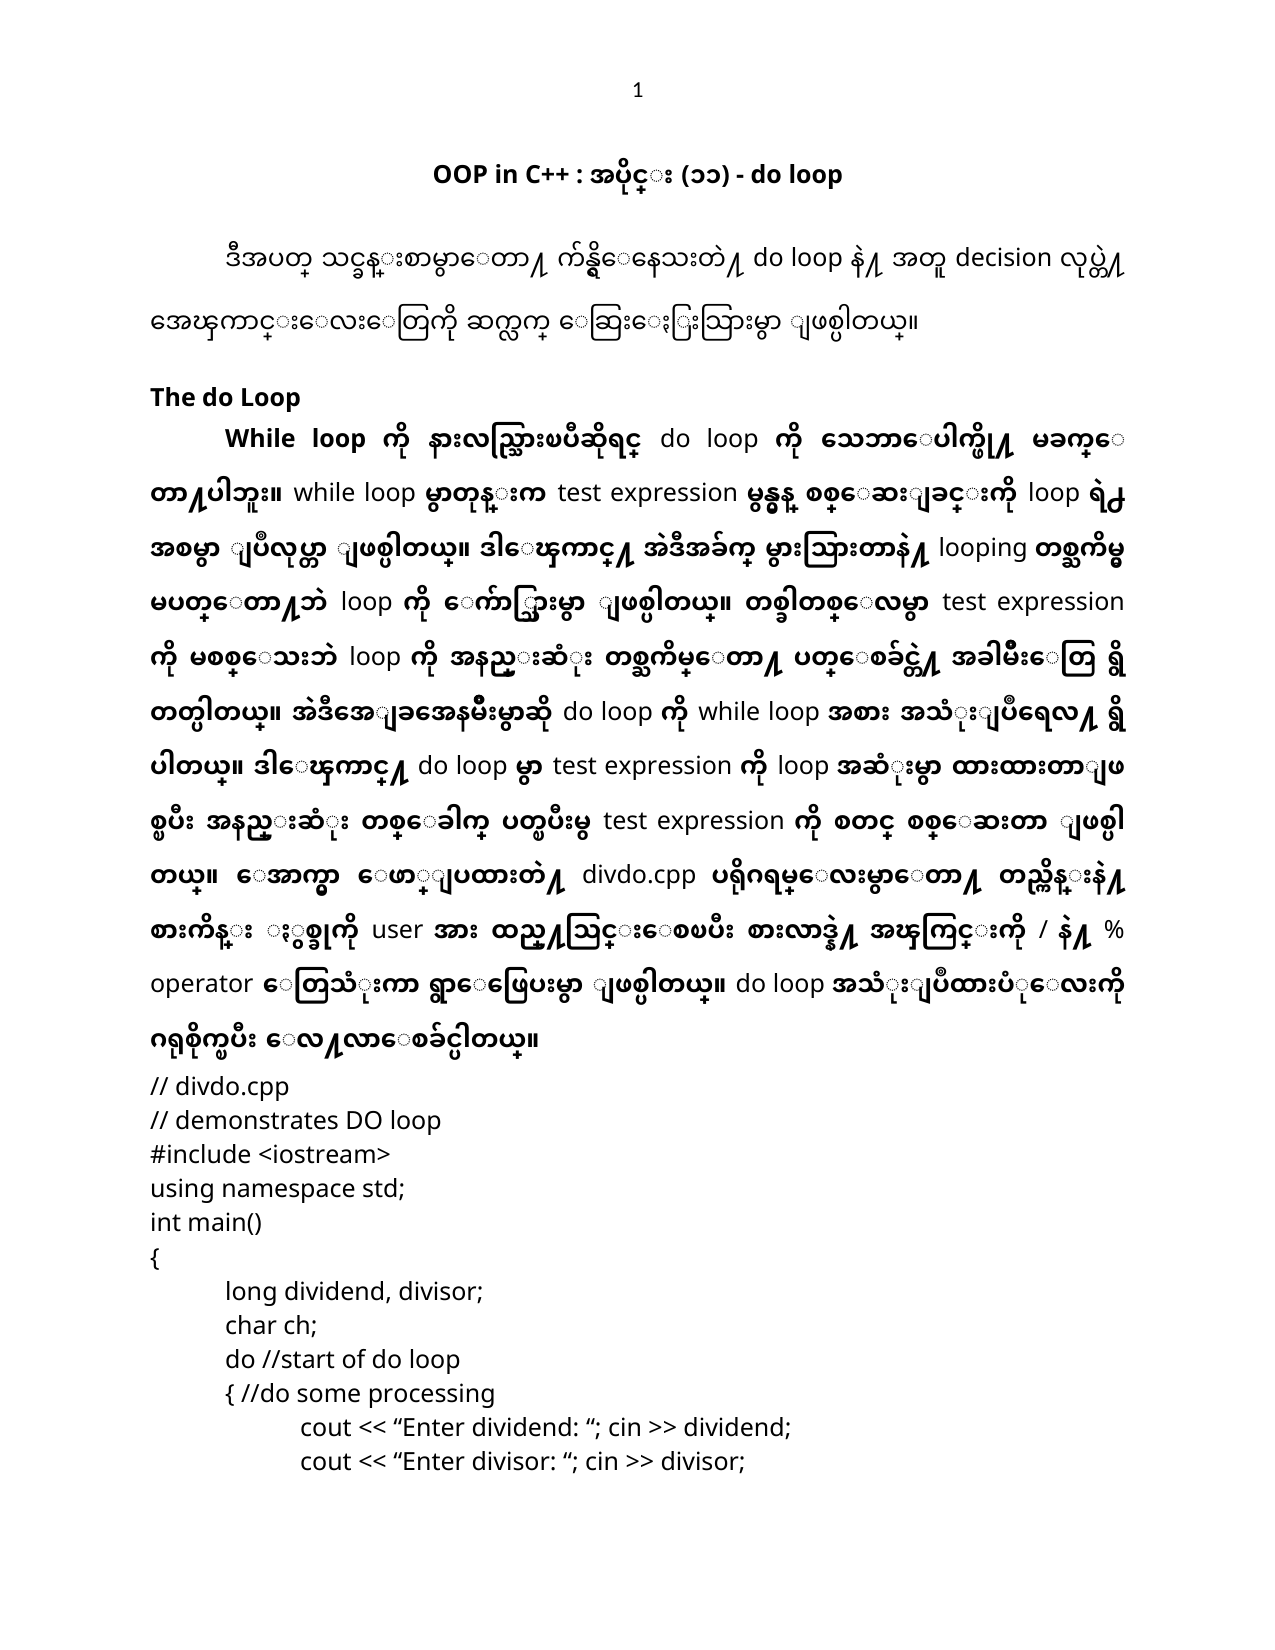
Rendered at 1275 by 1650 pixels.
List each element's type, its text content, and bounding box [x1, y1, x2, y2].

text // demonstrates DO loop [150, 1103, 1125, 1137]
text using namespace std; [150, 1171, 1125, 1205]
text char ch; [150, 1307, 1125, 1341]
text do //start of do loop [150, 1341, 1125, 1375]
text The do Loop [150, 380, 1125, 414]
text ဒီအပတ္ သင္ခန္းစာမွာေတာ႔ က်န္ရွိေနေသးတဲ႔ do loop နဲ႔ အတူ decision လုပ္တဲ႔ အေၾကာင္းေလးေတြကို ဆက္လက္ ေဆြးေႏြးသြားမွာ ျဖစ္ပါတယ္။ [150, 233, 1125, 351]
text cout << “Enter dividend: “; cin >> dividend; [225, 1409, 1125, 1443]
text cout << “Enter divisor: “; cin >> divisor; [225, 1443, 1125, 1478]
text #include <iostream> [150, 1137, 1125, 1171]
text While loop ကို နားလည္သြားၿပီဆိုရင္ do loop ကို သေဘာေပါက္ဖို႔ မခက္ေတာ႔ပါဘူး။ while loop မွာတုန္းက test expression မွန္မွန္ စစ္ေဆးျခင္းကို loop ရဲ႕ အစမွာ ျပဳလုပ္တာ ျဖစ္ပါတယ္။ ဒါေၾကာင္႔ အဲဒီအခ်က္ မွားသြားတာနဲ႔ looping တစ္ႀကိမ္မွ မပတ္ေတာ႔ဘဲ loop ကို ေက်ာ္သြားမွာ ျဖစ္ပါတယ္။ တစ္ခါတစ္ေလမွာ test expression ကို မစစ္ေသးဘဲ loop ကို အနည္းဆံုး တစ္ႀကိမ္ေတာ႔ ပတ္ေစခ်င္တဲ႔ အခါမ်ိဳးေတြ ရွိတတ္ပါတယ္။ အဲဒီအေျခအေနမ်ိဳးမွာဆို do loop ကို while loop အစား အသံုးျပဳရေလ႔ ရွိပါတယ္။ ဒါေၾကာင္႔ do loop မွာ test expression ကို loop အဆံုးမွာ ထားထားတာျဖစ္ၿပီး အနည္းဆံုး တစ္ေခါက္ ပတ္ၿပီးမွ test expression ကို စတင္ စစ္ေဆးတာ ျဖစ္ပါတယ္။ ေအာက္မွာ ေဖာ္ျပထားတဲ႔ divdo.cpp ပရိုဂရမ္ေလးမွာေတာ႔ တည္ကိန္းနဲ႔ စားကိန္း ႏွစ္ခုကို user အား ထည္႔သြင္းေစၿပီး စားလာဒ္နဲ႔ အၾကြင္းကို / နဲ႔ % operator ေတြသံုးကာ ရွာေဖြေပးမွာ ျဖစ္ပါတယ္။ do loop အသံုးျပဳထားပံုေလးကို ဂရုစိုက္ၿပီး ေလ႔လာေစခ်င္ပါတယ္။ [150, 414, 1125, 1069]
text // divdo.cpp [150, 1069, 1125, 1103]
text { //do some processing [150, 1375, 1125, 1409]
text long dividend, divisor; [150, 1273, 1125, 1307]
text { [150, 1239, 1125, 1273]
text int main() [150, 1205, 1125, 1239]
text OOP in C++ : အပိုင္း (၁၁) - do loop [150, 150, 1125, 204]
